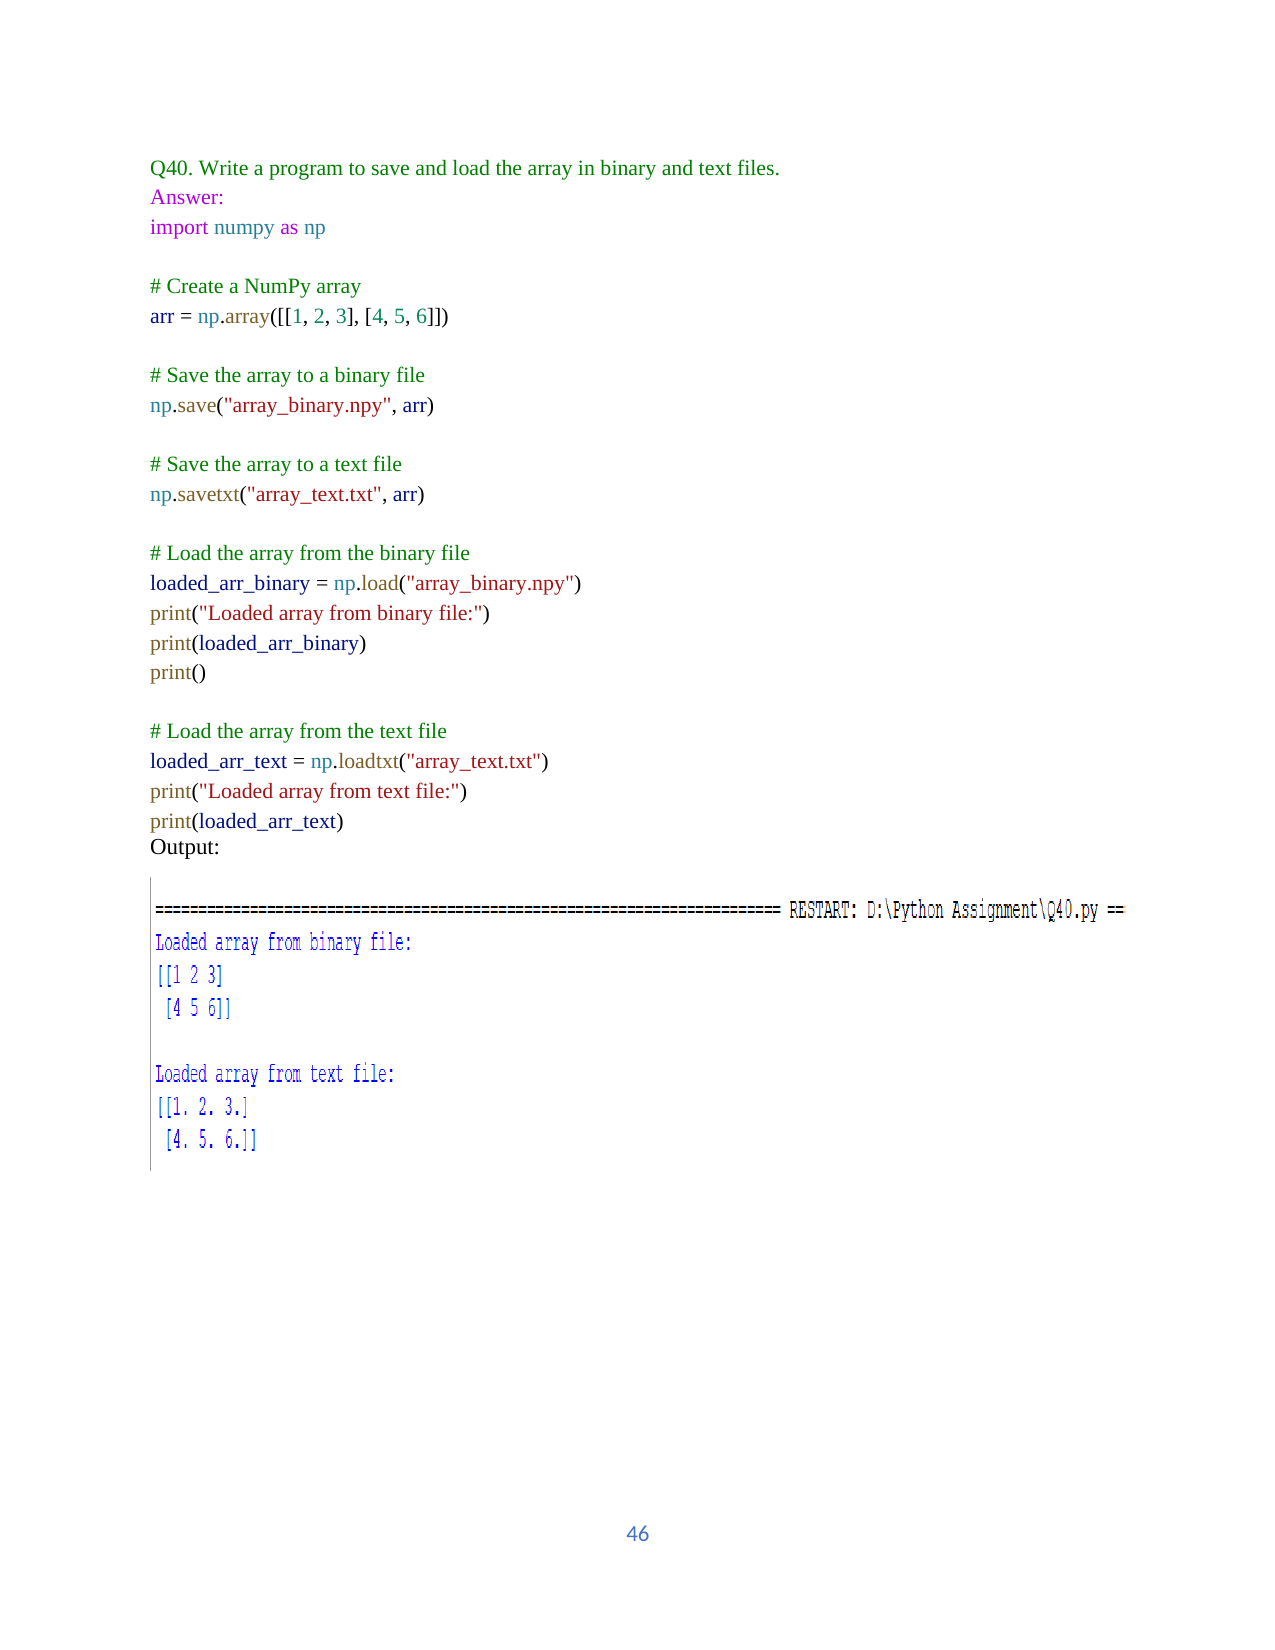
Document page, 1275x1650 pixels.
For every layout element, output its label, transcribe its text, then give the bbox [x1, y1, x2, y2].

text # Load the array from the text file [150, 714, 1125, 744]
text Answer: [150, 180, 1125, 209]
text # Save the array to a text file [150, 447, 1125, 477]
text print("Loaded array from binary file:") [150, 595, 1125, 625]
text print(loaded_arr_text) [150, 803, 1125, 833]
text np.savetxt("array_text.txt", arr) [150, 477, 1125, 506]
text Q40. Write a program to save and load the array in binary and text files. [150, 150, 1125, 180]
text Output: [150, 833, 1125, 859]
text import numpy as np [150, 209, 1125, 239]
text arr = np.array([[1, 2, 3], [4, 5, 6]]) [150, 298, 1125, 328]
text print() [150, 655, 1125, 684]
text print("Loaded array from text file:") [150, 773, 1125, 803]
text loaded_arr_binary = np.load("array_binary.npy") [150, 566, 1125, 595]
text # Load the array from the binary file [150, 536, 1125, 566]
text # Create a NumPy array [150, 269, 1125, 298]
text loaded_arr_text = np.loadtxt("array_text.txt") [150, 744, 1125, 773]
text # Save the array to a binary file [150, 358, 1125, 387]
text print(loaded_arr_binary) [150, 625, 1125, 655]
text np.save("array_binary.npy", arr) [150, 387, 1125, 417]
picture [150, 877, 1125, 1171]
